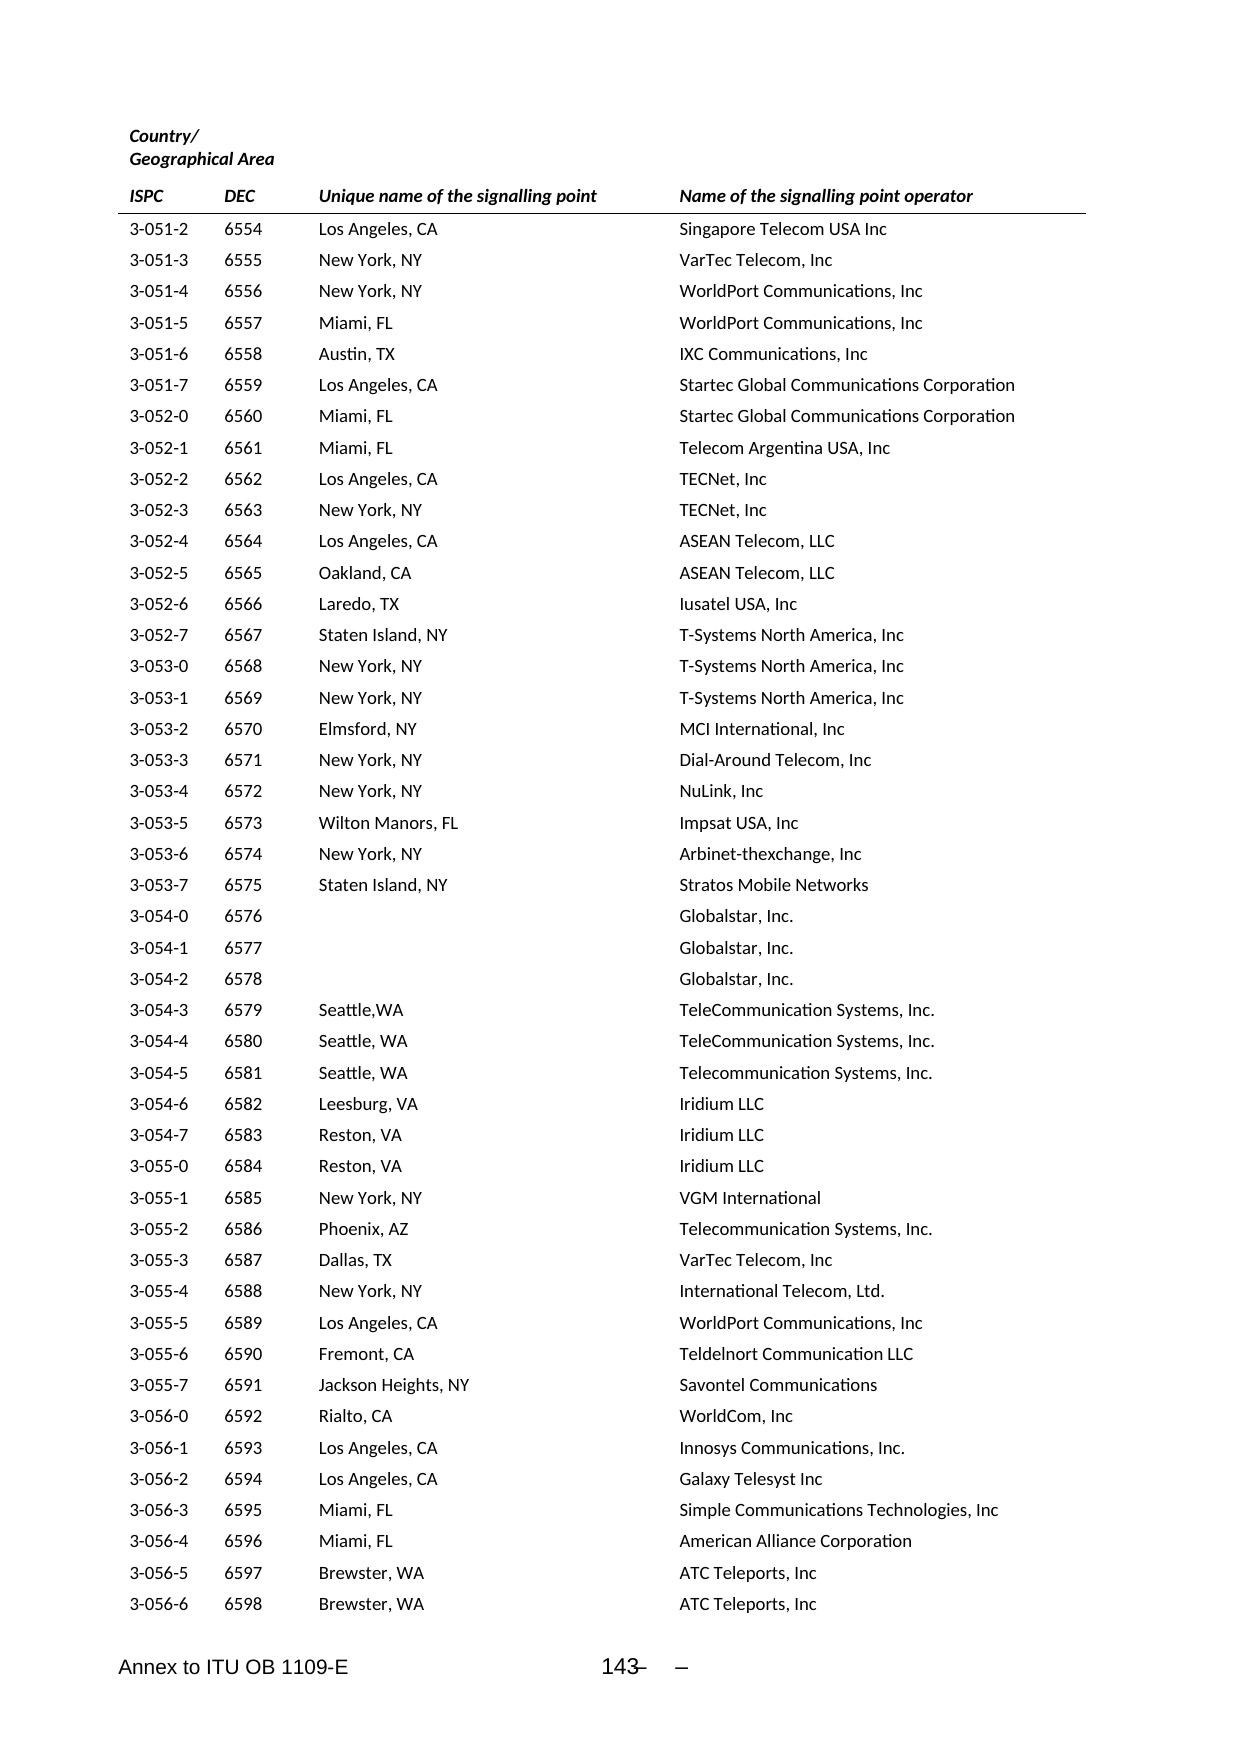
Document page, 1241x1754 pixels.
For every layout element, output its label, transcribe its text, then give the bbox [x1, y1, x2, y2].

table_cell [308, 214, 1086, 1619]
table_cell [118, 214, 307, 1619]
table_cell DEC [213, 176, 307, 213]
table_cell ISPC [118, 176, 213, 213]
table_header Country/ Geographical Area [118, 118, 307, 176]
table_header Name of the signalling point operator [668, 118, 1086, 213]
table_header Unique name of the signalling point [308, 118, 668, 213]
